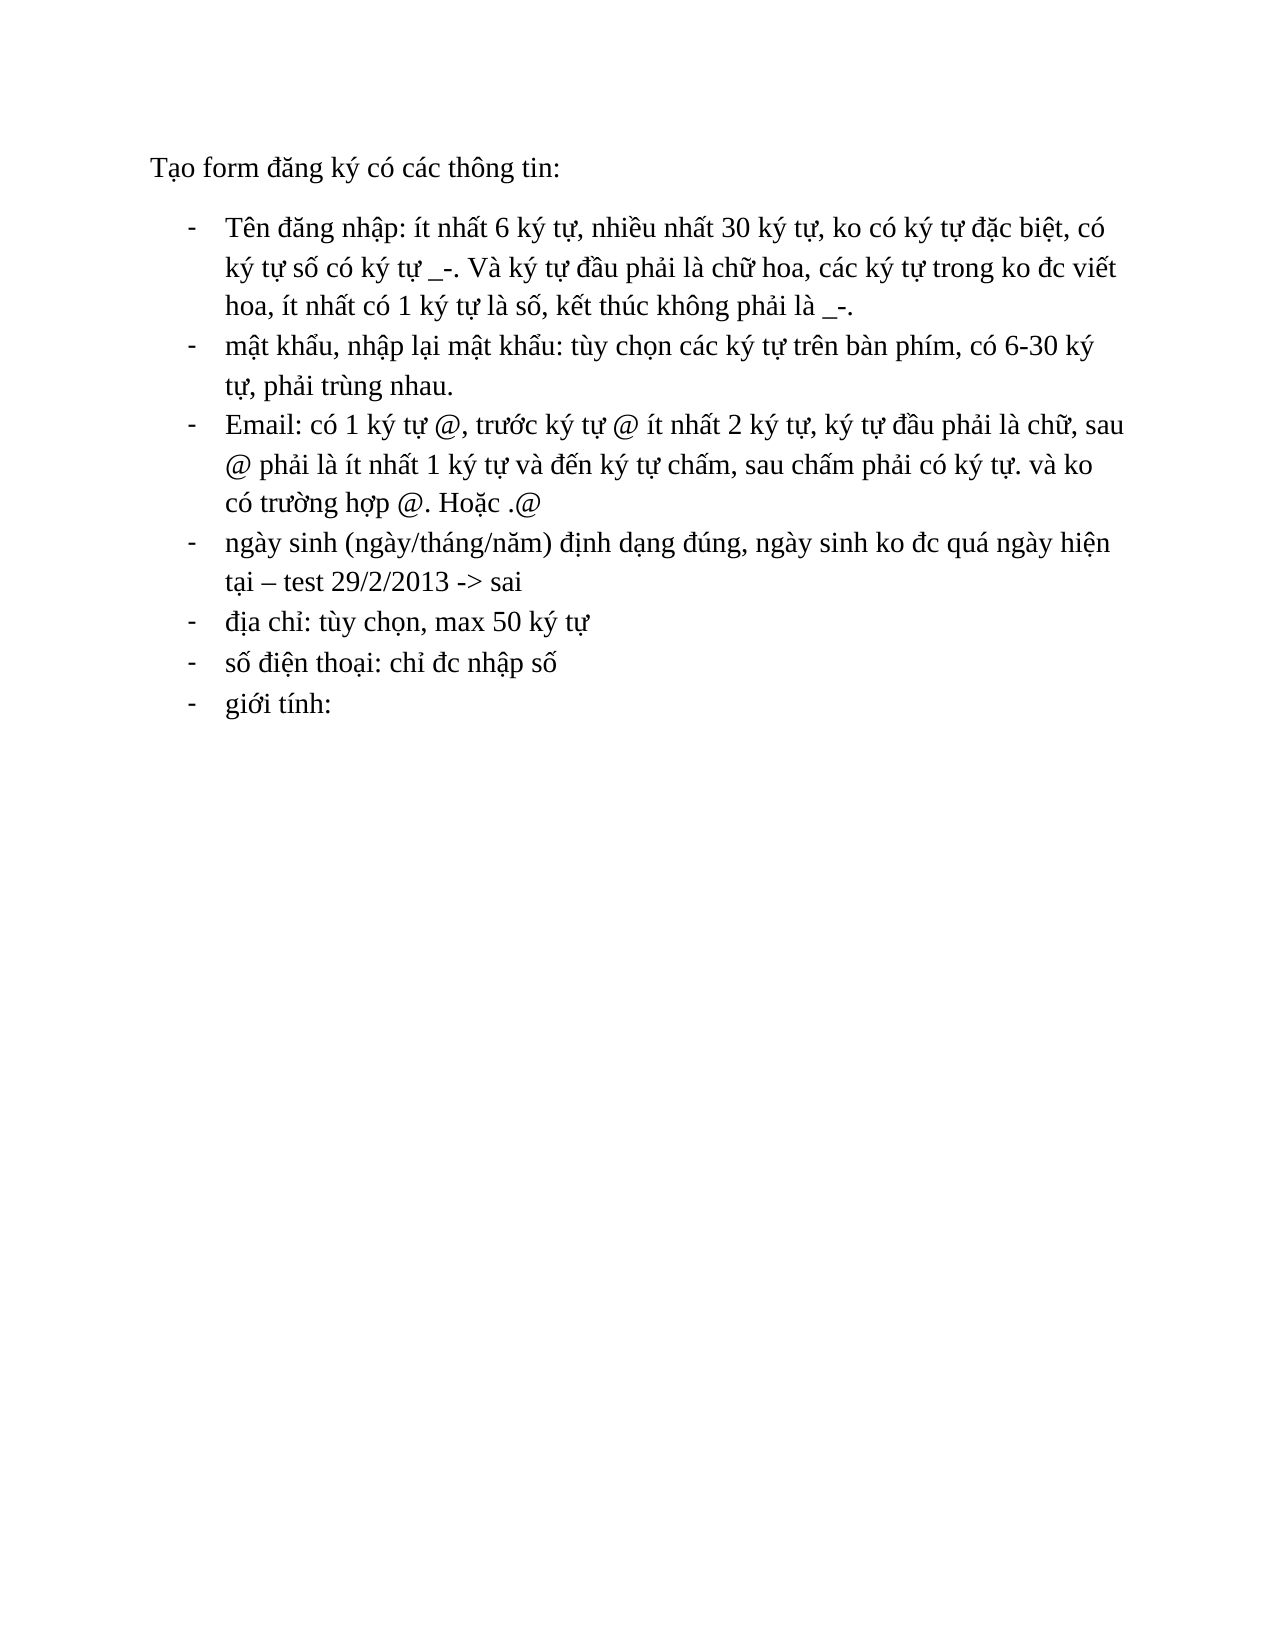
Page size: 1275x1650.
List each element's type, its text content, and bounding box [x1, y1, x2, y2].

list số điện thoại: chỉ đc nhập số [187, 644, 1125, 680]
list giới tính: [187, 685, 1125, 721]
text Tạo form đăng ký có các thông tin: [150, 150, 1125, 183]
list địa chỉ: tùy chọn, max 50 ký tự [187, 603, 1125, 639]
list Tên đăng nhập: ít nhất 6 ký tự, nhiều nhất 30 ký tự, ko có ký tự đặc biệt, có ký tự số có ký tự _-. Và ký tự đầu phải là chữ hoa, các ký tự trong ko đc viết hoa, ít nhất có 1 ký tự là số, kết thúc không phải là _-. [187, 209, 1125, 322]
list Email: có 1 ký tự @, trước ký tự @ ít nhất 2 ký tự, ký tự đầu phải là chữ, sau @ phải là ít nhất 1 ký tự và đến ký tự chấm, sau chấm phải có ký tự. và ko có trường hợp @. Hoặc .@ [187, 406, 1125, 519]
list mật khẩu, nhập lại mật khẩu: tùy chọn các ký tự trên bàn phím, có 6-30 ký tự, phải trùng nhau. [187, 327, 1125, 401]
list ngày sinh (ngày/tháng/năm) định dạng đúng, ngày sinh ko đc quá ngày hiện tại – test 29/2/2013 -> sai [187, 524, 1125, 598]
